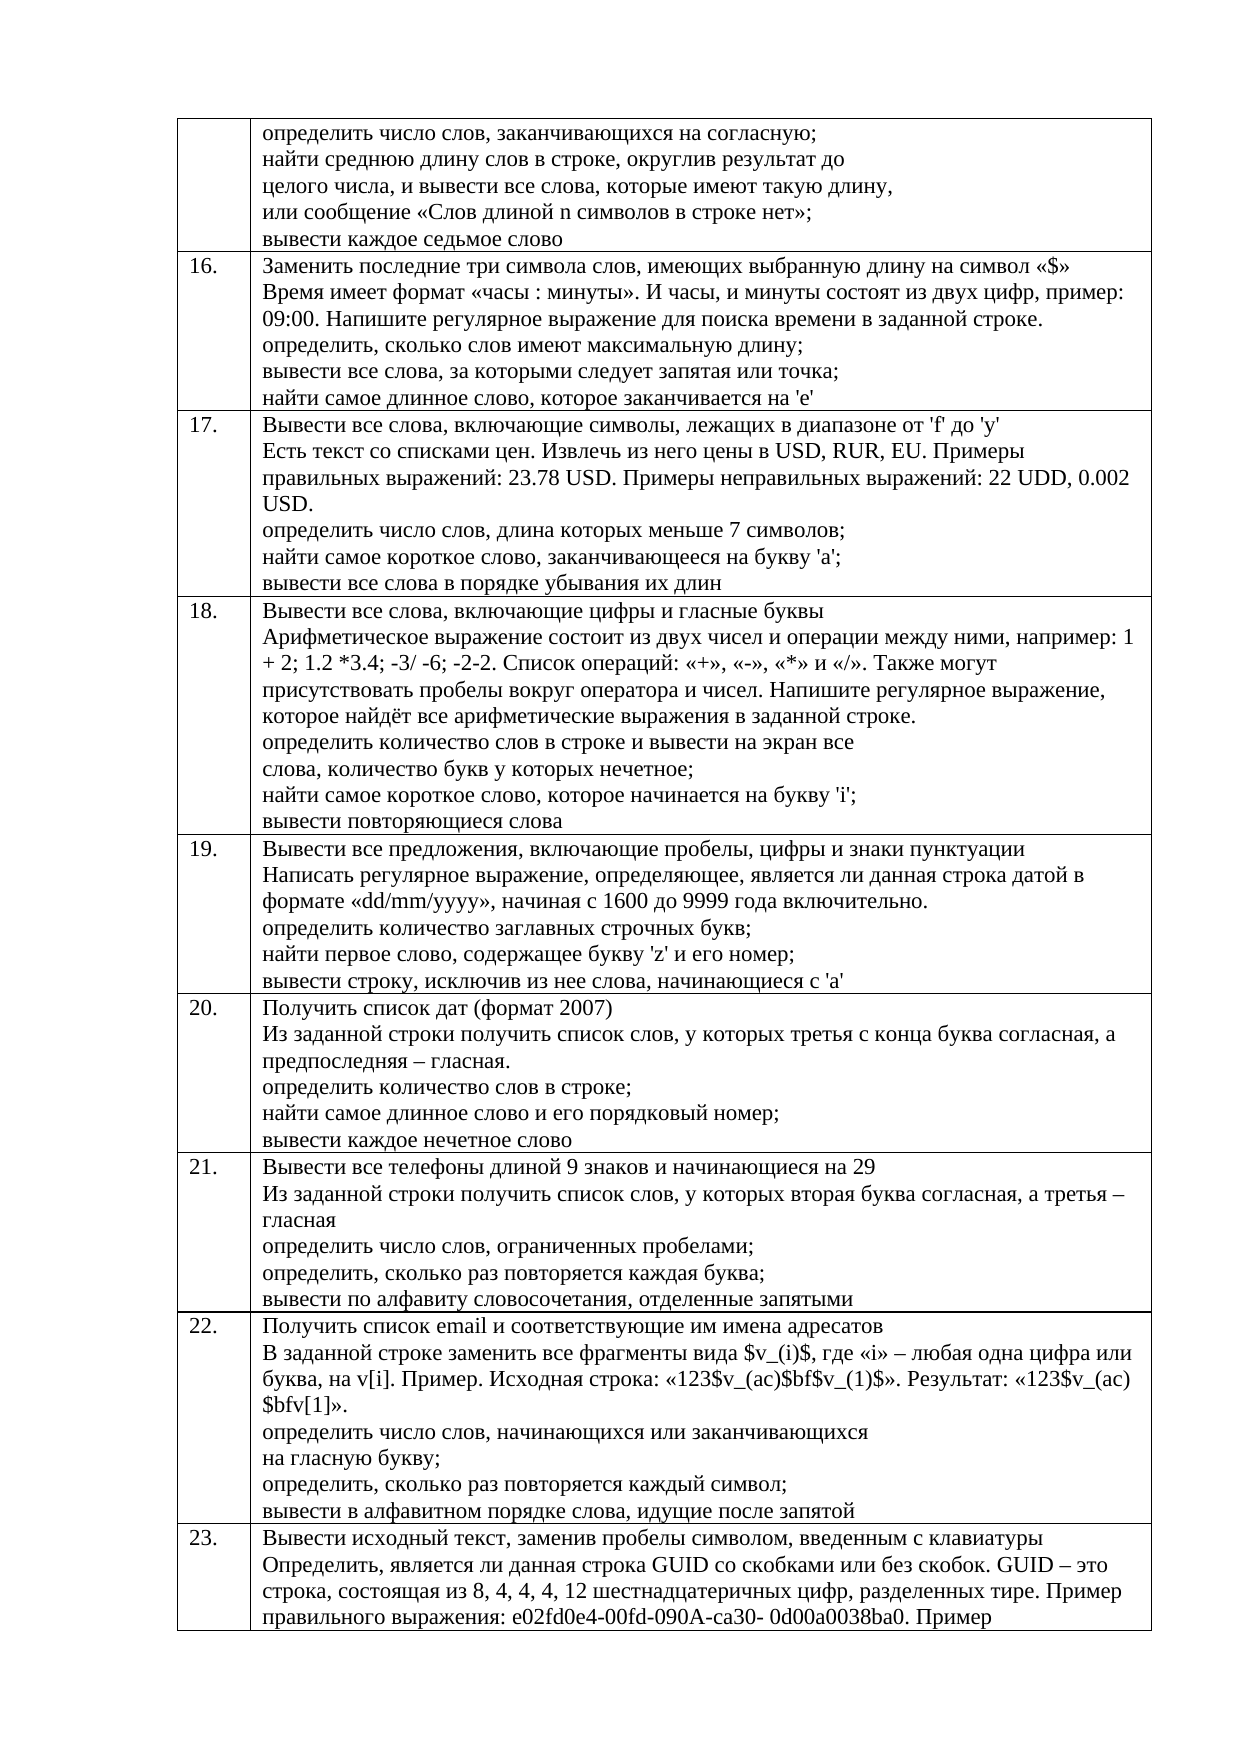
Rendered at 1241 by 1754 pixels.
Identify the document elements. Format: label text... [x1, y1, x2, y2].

table_cell [178, 1524, 250, 1630]
table_cell Заменить последние три символа слов, имеющих выбранную длину на символ «$» Время имеет формат «часы : минуты». И часы, и минуты состоят из двух цифр, пример: 09:00. Напишите регулярное выражение для поиска времени в заданной строке. определить, сколько слов имеют максимальную длину; вывести все слова, за которыми следует запятая или точка; найти самое длинное слово, которое заканчивается на 'е' [251, 252, 1151, 410]
table_cell [178, 597, 250, 834]
table_cell [178, 1153, 250, 1311]
table_cell [178, 119, 250, 251]
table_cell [251, 1524, 1151, 1630]
table_cell [178, 994, 250, 1152]
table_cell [251, 119, 1151, 251]
table_cell Вывести все слова, включающие цифры и гласные буквы Арифметическое выражение состоит из двух чисел и операции между ними, например: 1 + 2; 1.2 *3.4; -3/ -6; -2-2. Список операций: «+», «-», «*» и «/». Также могут присутствовать пробелы вокруг оператора и чисел. Напишите регулярное выражение, которое найдёт все арифметические выражения в заданной строке. определить количество слов в строке и вывести на экран все слова, количество букв у которых нечетное; найти самое короткое слово, которое начинается на букву 'i'; вывести повторяющиеся слова [251, 597, 1151, 834]
table_cell Получить список email и соответствующие им имена адресатов В заданной строке заменить все фрагменты вида $v_(i)$, где «i» – любая одна цифра или буква, на v[i]. Пример. Исходная строка: «123$v_(ac)$bf$v_(1)$». Результат: «123$v_(ac)$bfv[1]». определить число слов, начинающихся или заканчивающихся на гласную букву; определить, сколько раз повторяется каждый символ; вывести в алфавитном порядке слова, идущие после запятой [251, 1313, 1151, 1523]
table_cell Вывести все телефоны длиной 9 знаков и начинающиеся на 29 Из заданной строки получить список слов, у которых вторая буква согласная, а третья – гласная определить число слов, ограниченных пробелами; определить, сколько раз повторяется каждая буква; вывести по алфавиту словосочетания, отделенные запятыми [251, 1153, 1151, 1311]
table_cell Вывести все слова, включающие символы, лежащих в диапазоне от 'f' до 'y' Есть текст со списками цен. Извлечь из него цены в USD, RUR, EU. Примеры правильных выражений: 23.78 USD. Примеры неправильных выражений: 22 UDD, 0.002 USD. определить число слов, длина которых меньше 7 символов; найти самое короткое слово, заканчивающееся на букву 'a'; вывести все слова в порядке убывания их длин [251, 411, 1151, 596]
table_cell [178, 411, 250, 596]
table_cell [178, 835, 250, 993]
table_cell [178, 252, 250, 410]
table_cell Получить список дат (формат 2007) Из заданной строки получить список слов, у которых третья с конца буква согласная, а предпоследняя – гласная. определить количество слов в строке; найти самое длинное слово и его порядковый номер; вывести каждое нечетное слово [251, 994, 1151, 1152]
table_cell [178, 1313, 250, 1523]
table_cell Вывести все предложения, включающие пробелы, цифры и знаки пунктуации Написать регулярное выражение, определяющее, является ли данная строка датой в формате «dd/mm/yyyy», начиная с 1600 до 9999 года включительно. определить количество заглавных строчных букв; найти первое слово, содержащее букву 'z' и его номер; вывести строку, исключив из нее слова, начинающиеся с 'a' [251, 835, 1151, 993]
